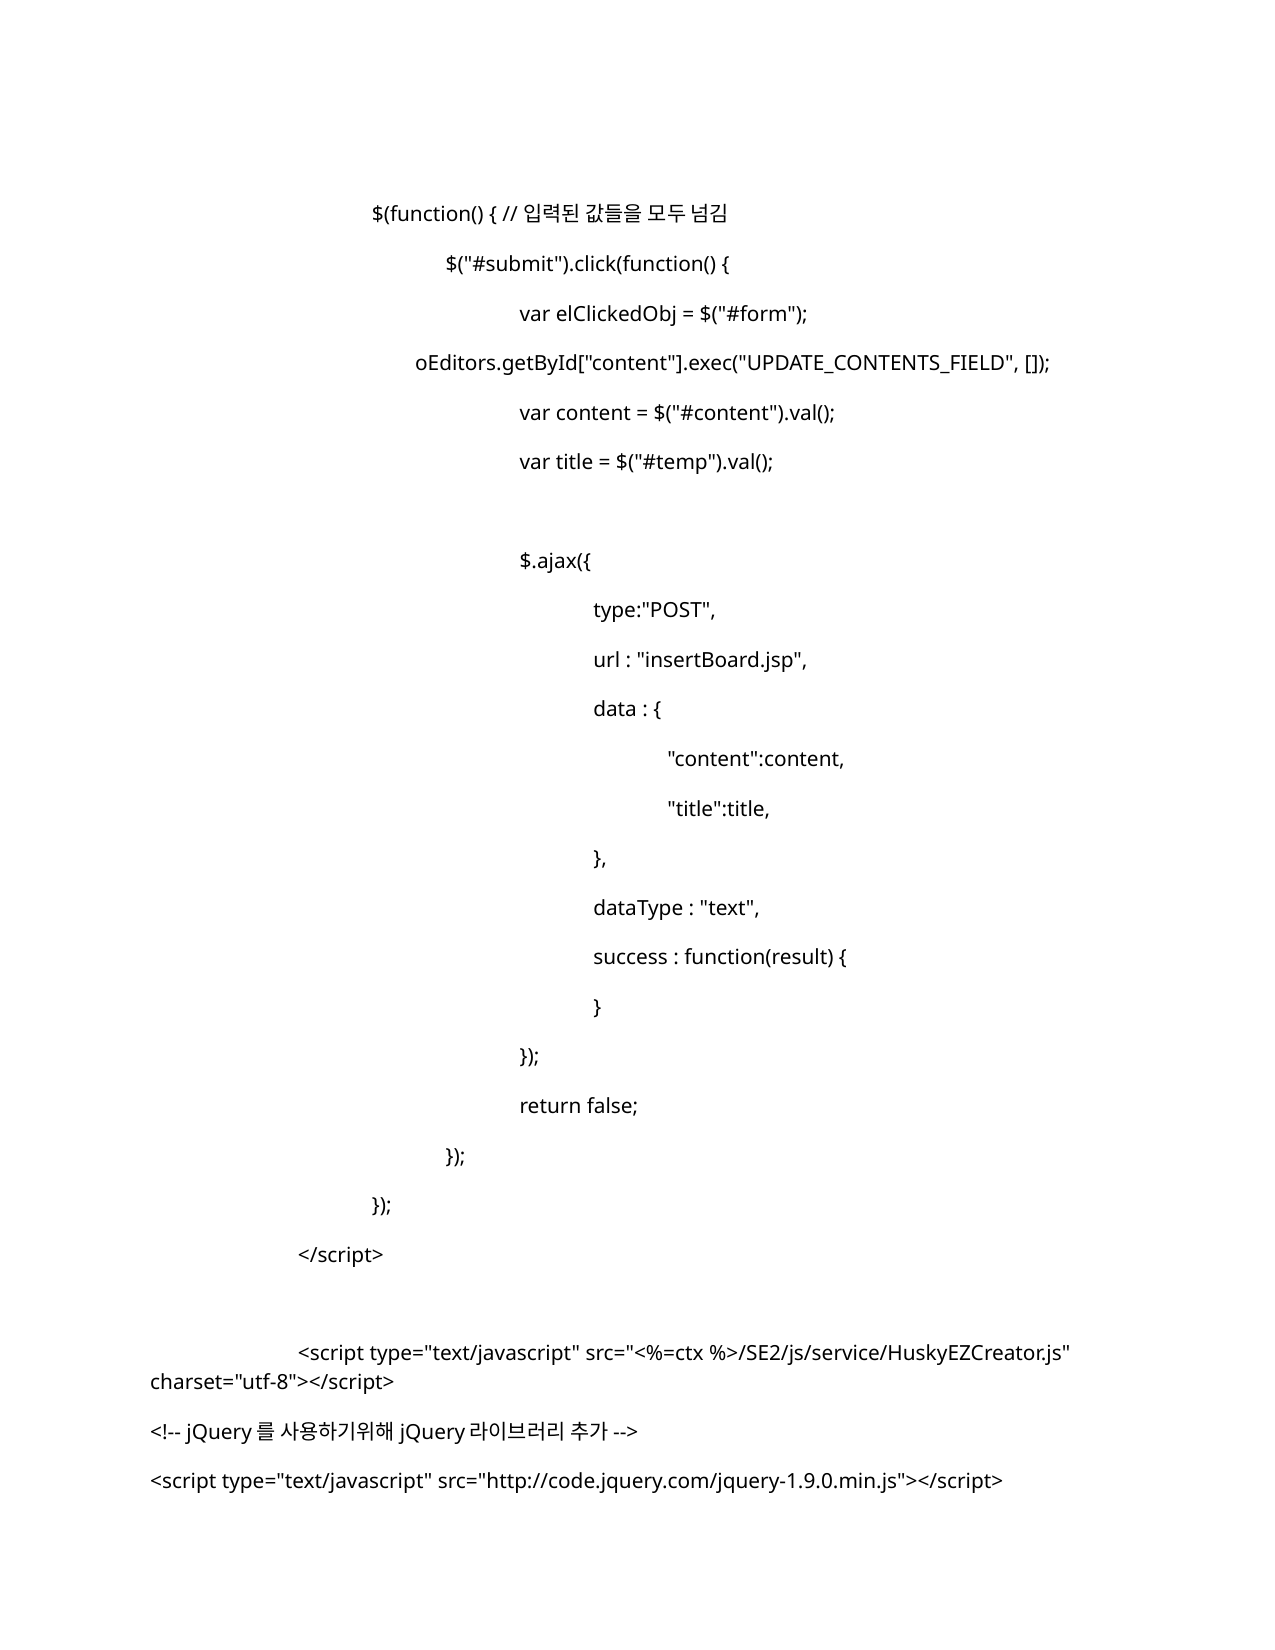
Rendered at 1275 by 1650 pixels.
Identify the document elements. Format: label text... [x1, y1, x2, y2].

text var content = $("#content").val(); [150, 397, 1125, 426]
text "content":content, [150, 743, 1125, 772]
text }); [150, 1140, 1125, 1169]
text url : "insertBoard.jsp", [150, 644, 1125, 673]
text } [150, 991, 1125, 1020]
text type:"POST", [150, 595, 1125, 623]
text <script type="text/javascript" src="http://code.jquery.com/jquery-1.9.0.min.js"></script> [150, 1466, 1125, 1494]
text <script type="text/javascript" src="<%=ctx %>/SE2/js/service/HuskyEZCreator.js" charset="utf-8"></script> [150, 1338, 1125, 1395]
text var title = $("#temp").val(); [150, 447, 1125, 476]
text }, [150, 843, 1125, 871]
text success : function(result) { [150, 942, 1125, 971]
text $("#submit").click(function() { [150, 248, 1125, 277]
text dataType : "text", [150, 892, 1125, 921]
text $(function() { // 입력된 값들을 모두 넘김 [150, 199, 1125, 228]
text <!-- jQuery를 사용하기위해 jQuery라이브러리 추가 --> [150, 1416, 1125, 1445]
text </script> [150, 1239, 1125, 1268]
text }); [150, 1041, 1125, 1070]
text }); [150, 1190, 1125, 1218]
text oEditors.getById["content"].exec("UPDATE_CONTENTS_FIELD", []); [150, 348, 1125, 376]
text "title":title, [150, 793, 1125, 822]
text return false; [150, 1091, 1125, 1119]
text data : { [150, 694, 1125, 723]
text var elClickedObj = $("#form"); [150, 298, 1125, 327]
text $.ajax({ [150, 545, 1125, 574]
